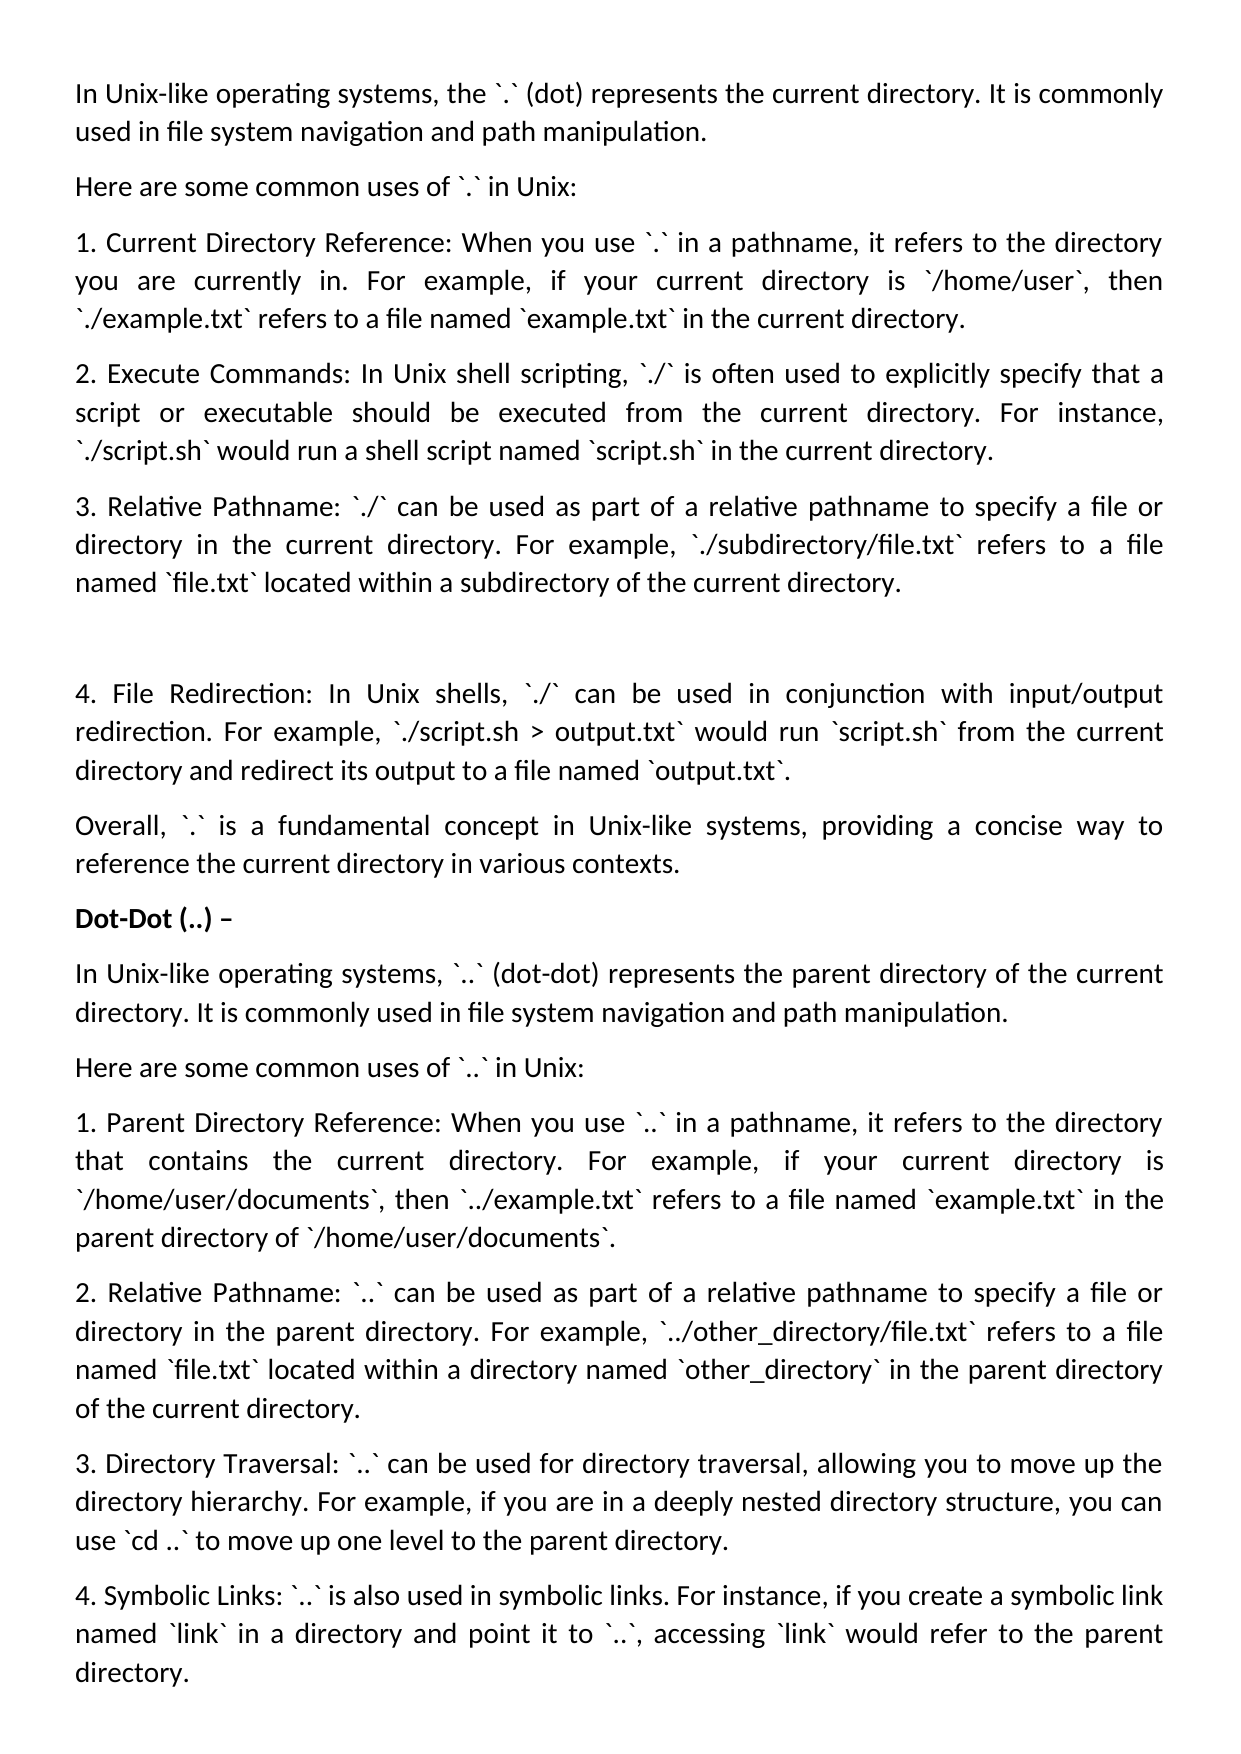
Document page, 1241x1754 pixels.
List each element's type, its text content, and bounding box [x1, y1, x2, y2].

text In Unix-like operating systems, `..` (dot-dot) represents the parent directory of the current directory. It is commonly used in file system navigation and path manipulation. [75, 955, 1165, 1029]
text Here are some common uses of `..` in Unix: [75, 1049, 1165, 1084]
text In Unix-like operating systems, the `.` (dot) represents the current directory. It is commonly used in file system navigation and path manipulation. [75, 75, 1165, 149]
text 2. Execute Commands: In Unix shell scripting, `./` is often used to explicitly specify that a script or executable should be executed from the current directory. For instance, `./script.sh` would run a shell script named `script.sh` in the current directory. [75, 356, 1165, 468]
text Here are some common uses of `.` in Unix: [75, 168, 1165, 204]
text Overall, `.` is a fundamental concept in Unix-like systems, providing a concise way to reference the current directory in various contexts. [75, 807, 1165, 881]
text 2. Relative Pathname: `..` can be used as part of a relative pathname to specify a file or directory in the parent directory. For example, `../other_directory/file.txt` refers to a file named `file.txt` located within a directory named `other_directory` in the parent directory of the current directory. [75, 1274, 1165, 1425]
text 4. File Redirection: In Unix shells, `./` can be used in conjunction with input/output redirection. For example, `./script.sh > output.txt` would run `script.sh` from the current directory and redirect its output to a file named `output.txt`. [75, 675, 1165, 787]
text 3. Directory Traversal: `..` can be used for directory traversal, allowing you to move up the directory hierarchy. For example, if you are in a deeply nested directory structure, you can use `cd ..` to move up one level to the parent directory. [75, 1445, 1165, 1557]
text Dot-Dot (..) – [75, 900, 1165, 936]
text 1. Parent Directory Reference: When you use `..` in a pathname, it refers to the directory that contains the current directory. For example, if your current directory is `/home/user/documents`, then `../example.txt` refers to a file named `example.txt` in the parent directory of `/home/user/documents`. [75, 1104, 1165, 1255]
text 1. Current Directory Reference: When you use `.` in a pathname, it refers to the directory you are currently in. For example, if your current directory is `/home/user`, then `./example.txt` refers to a file named `example.txt` in the current directory. [75, 224, 1165, 336]
text 4. Symbolic Links: `..` is also used in symbolic links. For instance, if you create a symbolic link named `link` in a directory and point it to `..`, accessing `link` would refer to the parent directory. [75, 1577, 1165, 1689]
text 3. Relative Pathname: `./` can be used as part of a relative pathname to specify a file or directory in the current directory. For example, `./subdirectory/file.txt` refers to a file named `file.txt` located within a subdirectory of the current directory. [75, 488, 1165, 600]
